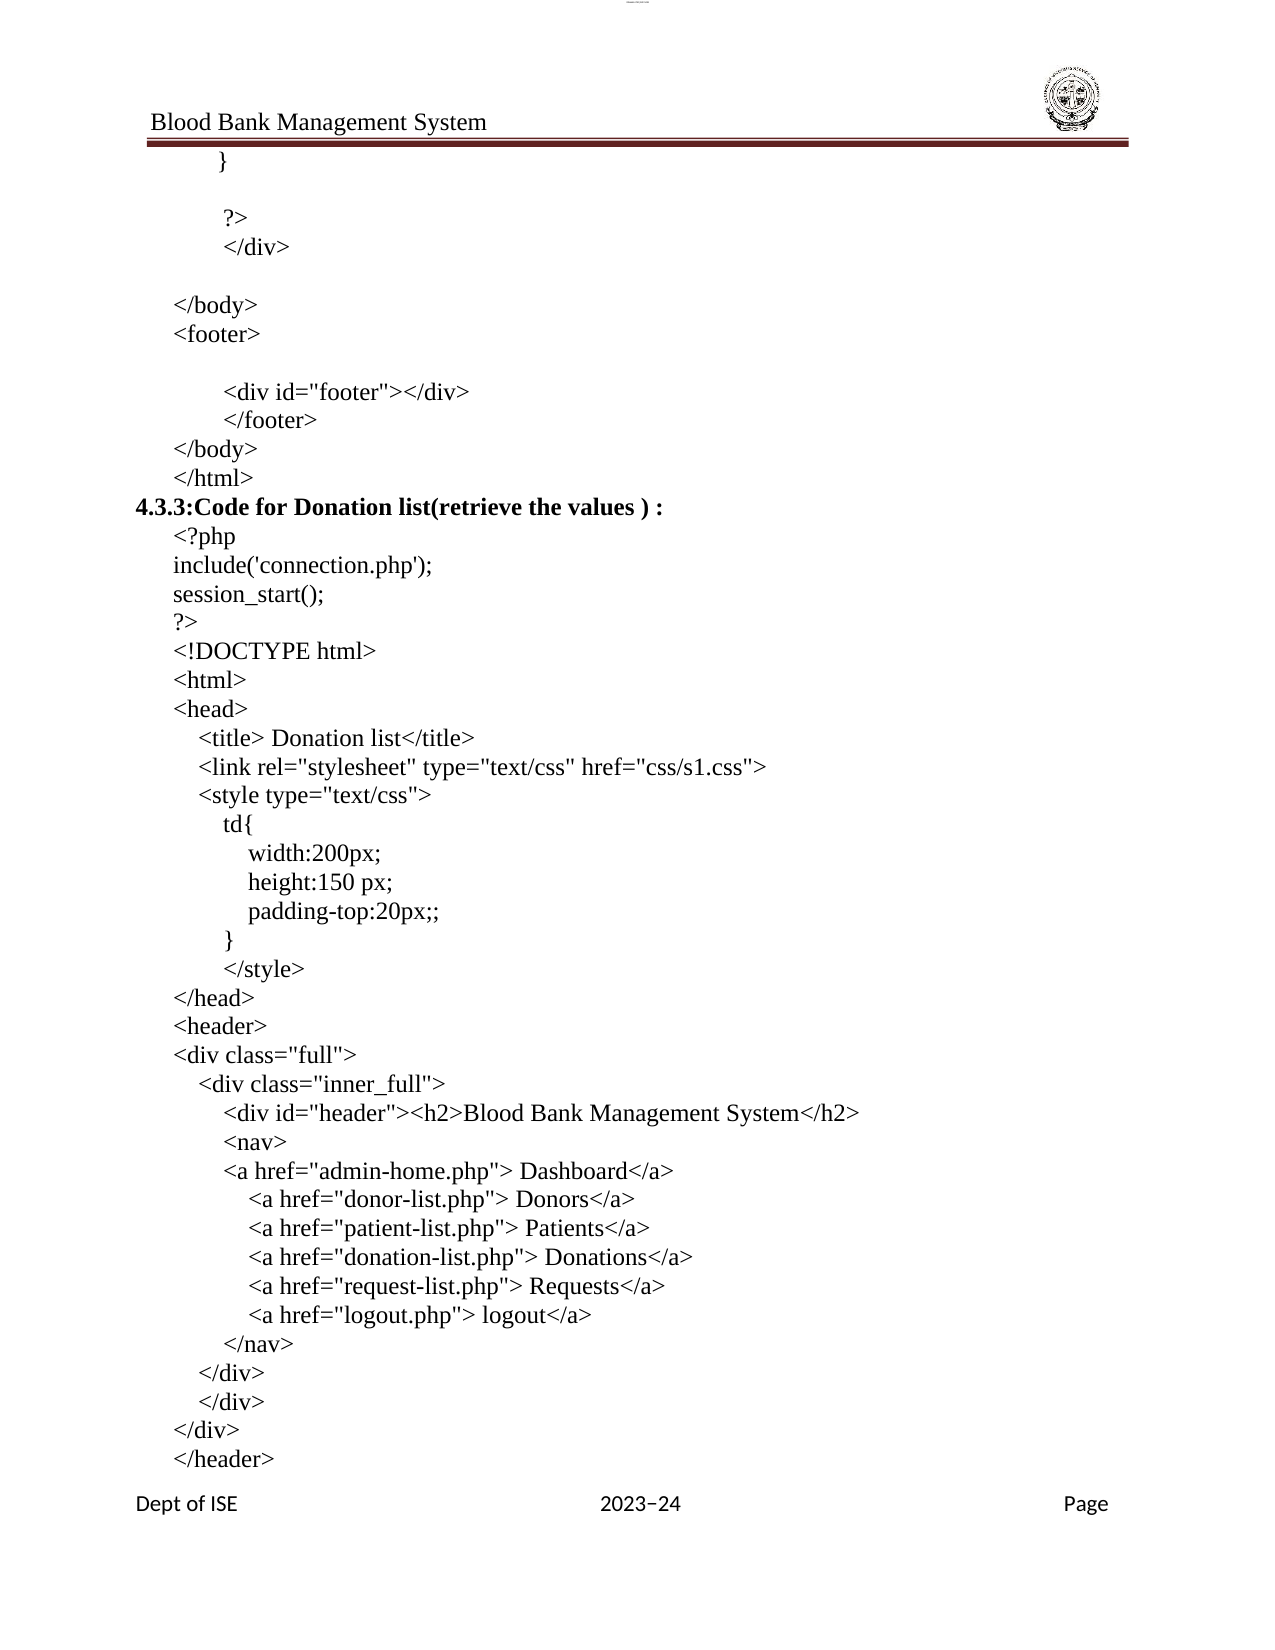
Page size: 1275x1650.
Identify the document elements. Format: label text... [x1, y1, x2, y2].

subtitle <style type="text/css"> [173, 781, 1152, 809]
subtitle </body> [173, 434, 1152, 463]
subtitle 4.3.3:Code for Donation list(retrieve the values ) : [135, 492, 1152, 521]
subtitle <a href="logout.php"> logout</a> [173, 1300, 1152, 1329]
subtitle <a href="donation-list.php"> Donations</a> [173, 1242, 1152, 1271]
subtitle <div id="footer"></div> [173, 377, 1152, 405]
subtitle <head> [173, 694, 1152, 723]
subtitle ?> [173, 607, 1152, 636]
subtitle } [173, 146, 1152, 174]
subtitle <div class="inner_full"> [173, 1069, 1152, 1098]
subtitle <div class="full"> [173, 1040, 1152, 1069]
subtitle <link rel="stylesheet" type="text/css" href="css/s1.css"> [173, 752, 1152, 781]
subtitle ?> [173, 203, 1152, 232]
subtitle } [173, 925, 1152, 954]
subtitle </html> [173, 463, 1152, 492]
subtitle <footer> [173, 319, 1152, 348]
subtitle <?php [173, 521, 1152, 550]
subtitle <div id="header"><h2>Blood Bank Management System</h2> [173, 1098, 1152, 1127]
subtitle </head> [173, 983, 1152, 1011]
subtitle <a href="patient-list.php"> Patients</a> [173, 1213, 1152, 1242]
subtitle <a href="admin-home.php"> Dashboard</a> [173, 1156, 1152, 1184]
subtitle </nav> [173, 1329, 1152, 1358]
subtitle </body> [173, 290, 1152, 319]
subtitle <a href="request-list.php"> Requests</a> [173, 1271, 1152, 1300]
subtitle </div> [173, 1358, 1152, 1386]
subtitle </footer> [173, 406, 1152, 434]
subtitle </style> [173, 954, 1152, 982]
subtitle </div> [173, 1387, 1152, 1415]
subtitle <title> Donation list</title> [173, 723, 1152, 752]
subtitle </div> [173, 232, 1152, 261]
subtitle <!DOCTYPE html> [173, 636, 1152, 665]
subtitle </div> [173, 1415, 1152, 1444]
subtitle <html> [173, 665, 1152, 694]
subtitle <nav> [173, 1127, 1152, 1156]
subtitle height:150 px; [173, 867, 1152, 896]
subtitle <a href="donor-list.php"> Donors</a> [173, 1184, 1152, 1213]
subtitle td{ [173, 809, 1152, 838]
subtitle width:200px; [173, 838, 1152, 867]
subtitle padding-top:20px;; [173, 896, 1152, 925]
subtitle session_start(); [173, 579, 1152, 607]
subtitle include('connection.php'); [173, 550, 1152, 578]
subtitle <header> [173, 1011, 1152, 1040]
picture [1043, 65, 1105, 132]
subtitle </header> [173, 1444, 1152, 1473]
